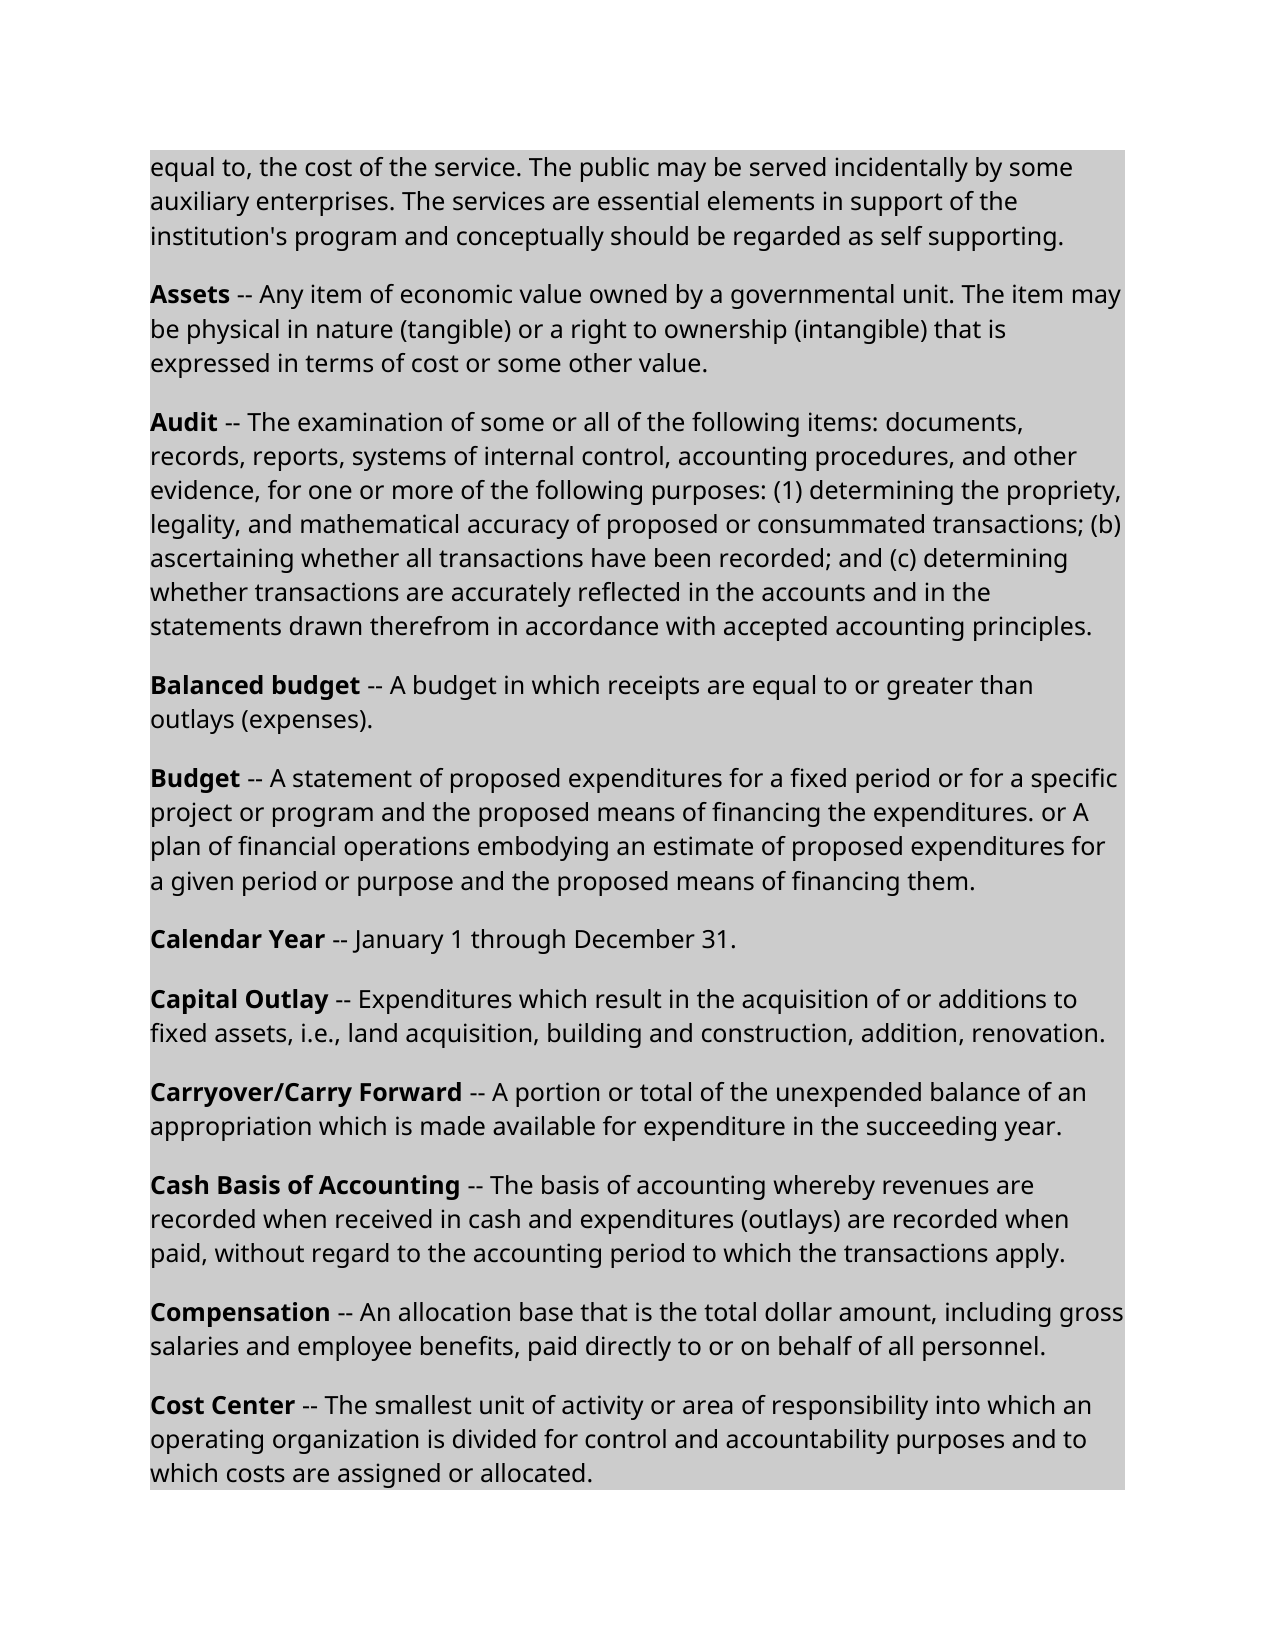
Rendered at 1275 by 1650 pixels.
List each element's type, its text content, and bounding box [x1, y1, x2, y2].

text Audit -- The examination of some or all of the following items: documents, records, reports, systems of internal control, accounting procedures, and other evidence, for one or more of the following purposes: (1) determining the propriety, legality, and mathematical accuracy of proposed or consummated transactions; (b) ascertaining whether all transactions have been recorded; and (c) determining whether transactions are accurately reflected in the accounts and in the statements drawn therefrom in accordance with accepted accounting principles. [150, 404, 1125, 643]
text Budget -- A statement of proposed expenditures for a fixed period or for a specific project or program and the proposed means of financing the expenditures. or A plan of financial operations embodying an estimate of proposed expenditures for a given period or purpose and the proposed means of financing them. [150, 761, 1125, 897]
text Capital Outlay -- Expenditures which result in the acquisition of or additions to fixed assets, i.e., land acquisition, building and construction, addition, renovation. [150, 981, 1125, 1049]
text Compensation -- An allocation base that is the total dollar amount, including gross salaries and employee benefits, paid directly to or on behalf of all personnel. [150, 1295, 1125, 1363]
text Balanced budget -- A budget in which receipts are equal to or greater than outlays (expenses). [150, 668, 1125, 736]
text Assets -- Any item of economic value owned by a governmental unit. The item may be physical in nature (tangible) or a right to ownership (intangible) that is expressed in terms of cost or some other value. [150, 277, 1125, 379]
text Cost Center -- The smallest unit of activity or area of responsibility into which an operating organization is divided for control and accountability purposes and to which costs are assigned or allocated. [150, 1388, 1125, 1490]
text Calendar Year -- January 1 through December 31. [150, 922, 1125, 956]
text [150, 150, 1125, 252]
text Carryover/Carry Forward -- A portion or total of the unexpended balance of an appropriation which is made available for expenditure in the succeeding year. [150, 1074, 1125, 1142]
text Cash Basis of Accounting -- The basis of accounting whereby revenues are recorded when received in cash and expenditures (outlays) are recorded when paid, without regard to the accounting period to which the transactions apply. [150, 1167, 1125, 1270]
